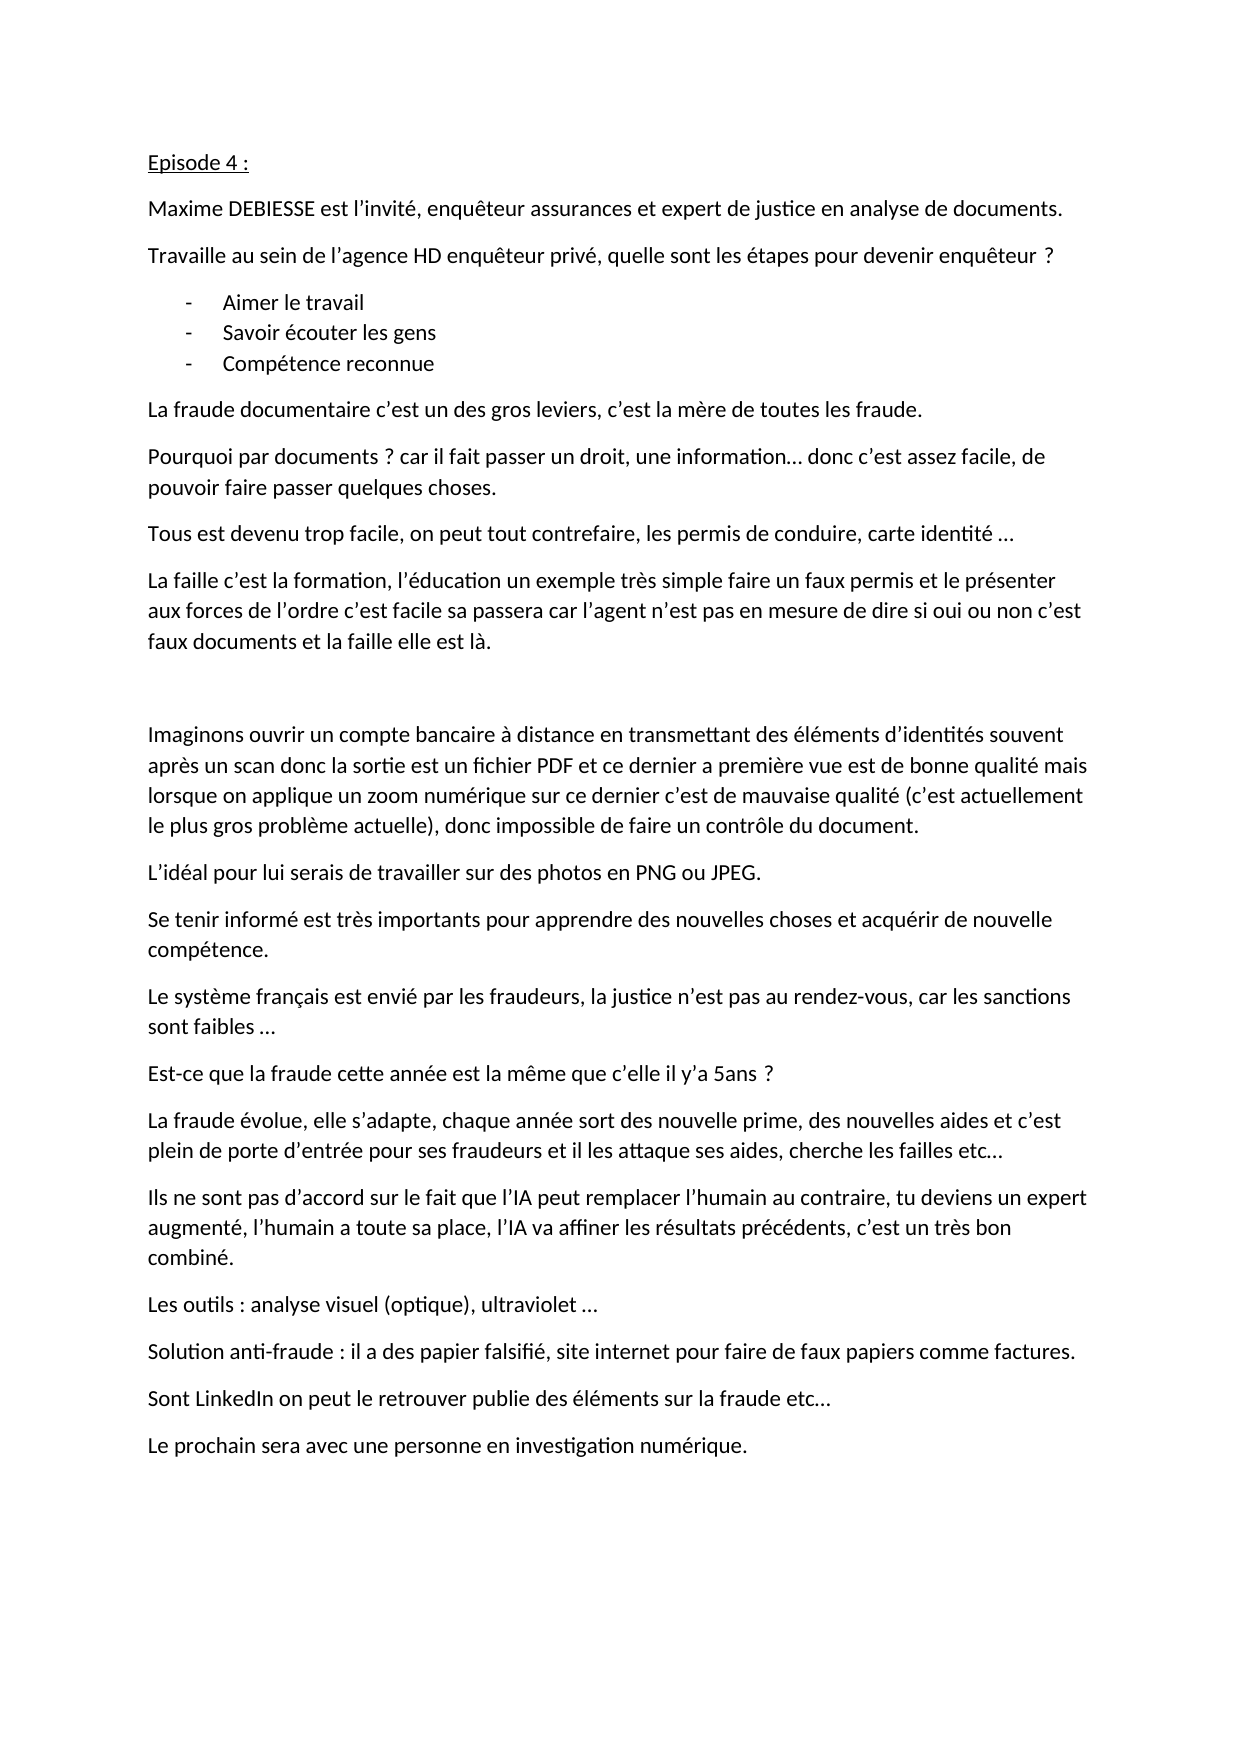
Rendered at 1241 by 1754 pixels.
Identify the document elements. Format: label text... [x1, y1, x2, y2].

text Le système français est envié par les fraudeurs, la justice n’est pas au rendez-vous, car les sanctions sont faibles … [148, 982, 1093, 1040]
list Savoir écouter les gens [185, 318, 1093, 346]
text La faille c’est la formation, l’éducation un exemple très simple faire un faux permis et le présenter aux forces de l’ordre c’est facile sa passera car l’agent n’est pas en mesure de dire si oui ou non c’est faux documents et la faille elle est là. [148, 566, 1093, 655]
text Solution anti-fraude : il a des papier falsifié, site internet pour faire de faux papiers comme factures. [148, 1337, 1093, 1365]
text Le prochain sera avec une personne en investigation numérique. [148, 1431, 1093, 1459]
text Imaginons ouvrir un compte bancaire à distance en transmettant des éléments d’identités souvent après un scan donc la sortie est un fichier PDF et ce dernier a première vue est de bonne qualité mais lorsque on applique un zoom numérique sur ce dernier c’est de mauvaise qualité (c’est actuellement le plus gros problème actuelle), donc impossible de faire un contrôle du document. [148, 721, 1093, 839]
text Ils ne sont pas d’accord sur le fait que l’IA peut remplacer l’humain au contraire, tu deviens un expert augmenté, l’humain a toute sa place, l’IA va affiner les résultats précédents, c’est un très bon combiné. [148, 1183, 1093, 1271]
text Travaille au sein de l’agence HD enquêteur privé, quelle sont les étapes pour devenir enquêteur ? [148, 241, 1093, 269]
text Sont LinkedIn on peut le retrouver publie des éléments sur la fraude etc… [148, 1384, 1093, 1412]
list Aimer le travail [185, 288, 1093, 316]
list Compétence reconnue [185, 349, 1093, 377]
text L’idéal pour lui serais de travailler sur des photos en PNG ou JPEG. [148, 858, 1093, 886]
text La fraude documentaire c’est un des gros leviers, c’est la mère de toutes les fraude. [148, 396, 1093, 423]
text Se tenir informé est très importants pour apprendre des nouvelles choses et acquérir de nouvelle compétence. [148, 905, 1093, 963]
text La fraude évolue, elle s’adapte, chaque année sort des nouvelle prime, des nouvelles aides et c’est plein de porte d’entrée pour ses fraudeurs et il les attaque ses aides, cherche les failles etc… [148, 1106, 1093, 1164]
text Maxime DEBIESSE est l’invité, enquêteur assurances et expert de justice en analyse de documents. [148, 194, 1093, 222]
text Les outils : analyse visuel (optique), ultraviolet … [148, 1290, 1093, 1318]
text Est-ce que la fraude cette année est la même que c’elle il y’a 5ans ? [148, 1059, 1093, 1087]
text Pourquoi par documents ? car il fait passer un droit, une information… donc c’est assez facile, de pouvoir faire passer quelques choses. [148, 442, 1093, 501]
text Episode 4 : [148, 148, 1093, 176]
text Tous est devenu trop facile, on peut tout contrefaire, les permis de conduire, carte identité … [148, 519, 1093, 547]
